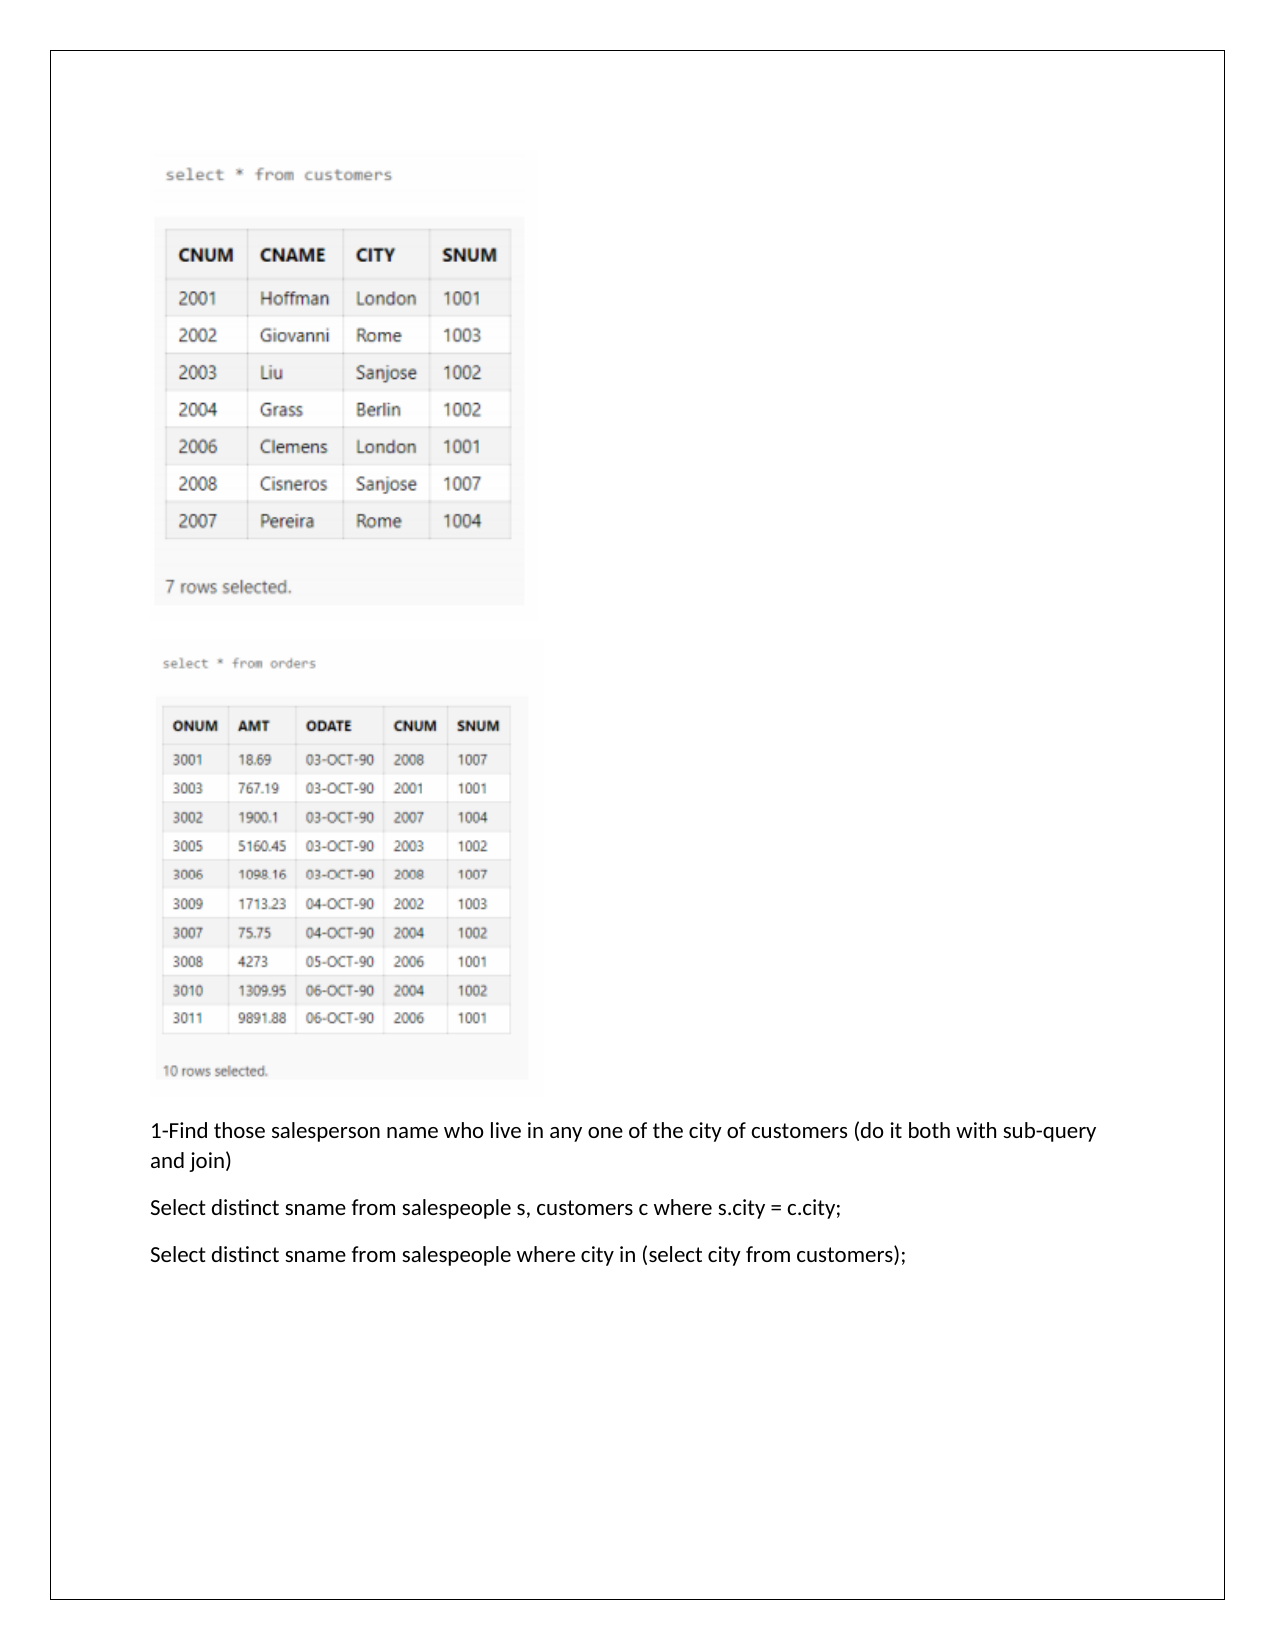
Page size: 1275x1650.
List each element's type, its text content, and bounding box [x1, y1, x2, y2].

picture [150, 150, 539, 621]
text Select distinct sname from salespeople where city in (select city from customers); [150, 1240, 1125, 1268]
picture [150, 639, 544, 1097]
text Select distinct sname from salespeople s, customers c where s.city = c.city; [150, 1193, 1125, 1221]
text 1-Find those salesperson name who live in any one of the city of customers (do it both with sub-query and join) [150, 1116, 1125, 1174]
